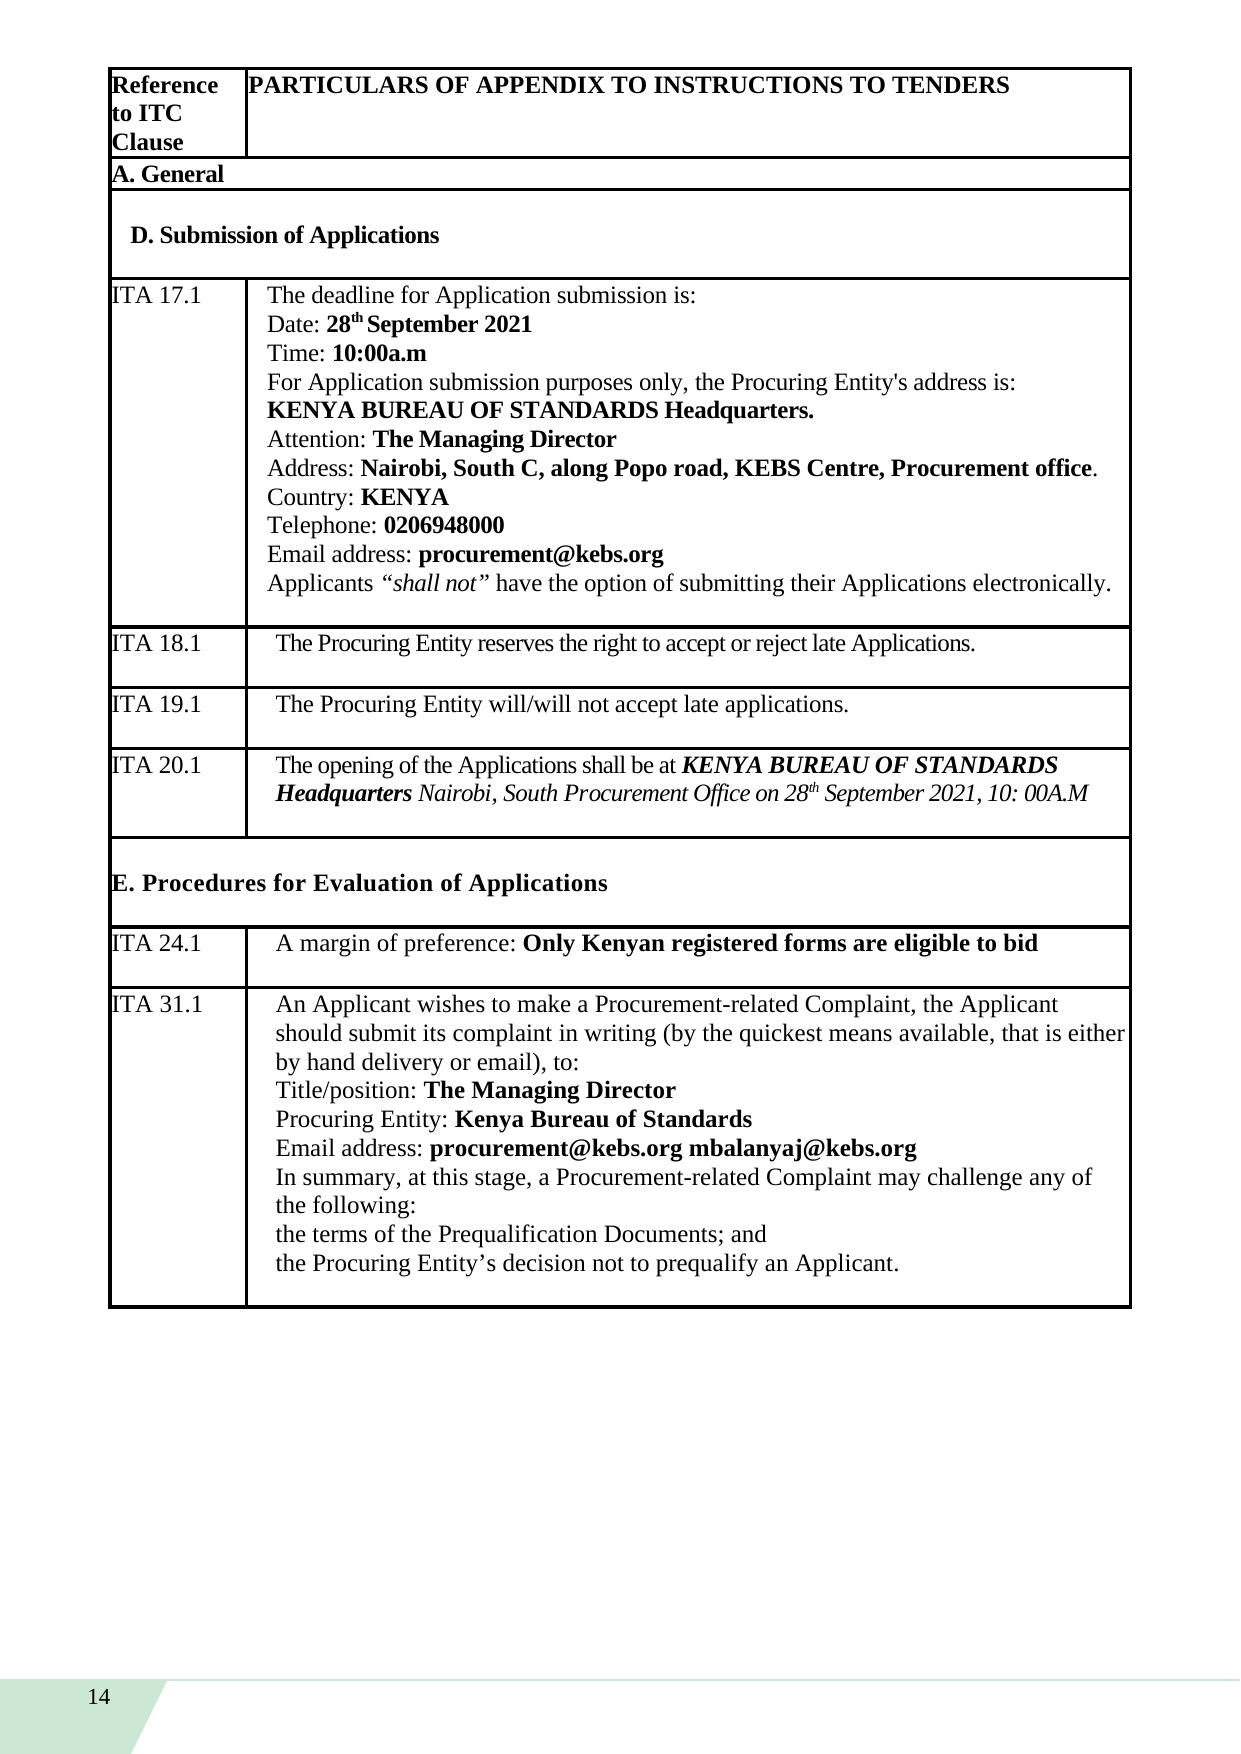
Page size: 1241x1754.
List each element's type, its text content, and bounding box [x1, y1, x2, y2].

table_cell ITA 19.1 [112, 689, 245, 747]
table_cell ITA 17.1 [112, 280, 245, 625]
table_cell A margin of preference: Only Kenyan registered forms are eligible to bid [248, 929, 1129, 986]
table_cell ITA 24.1 [112, 929, 245, 986]
table_cell ITA 31.1 [112, 989, 245, 1305]
table_header Reference to ITC Clause [112, 70, 245, 156]
table_header PARTICULARS OF APPENDIX TO INSTRUCTIONS TO TENDERS [248, 70, 1129, 156]
table_cell The Procuring Entity reserves the right to accept or reject late Applications. [248, 629, 1129, 686]
table_cell E. Procedures for Evaluation of Applications [112, 839, 1129, 925]
table_cell ITA 20.1 [112, 750, 245, 836]
table_cell An Applicant wishes to make a Procurement-related Complaint, the Applicant should submit its complaint in writing (by the quickest means available, that is either by hand delivery or email), to: Title/position: The Managing Director Procuring Entity: Kenya Bureau of Standards Email address: procurement@kebs.org mbalanyaj@kebs.org In summary, at this stage, a Procurement-related Complaint may challenge any of the following: the terms of the Prequalification Documents; and the Procuring Entity’s decision not to prequalify an Applicant. [248, 989, 1129, 1305]
table_cell The Procuring Entity will/will not accept late applications. [248, 689, 1129, 747]
table_cell D. Submission of Applications [112, 191, 1129, 277]
table_cell ITA 18.1 [112, 629, 245, 686]
table_cell A. General [112, 159, 1129, 188]
table_cell The deadline for Application submission is: Date: 28th September 2021 Time: 10:00a.m For Application submission purposes only, the Procuring Entity's address is: KENYA BUREAU OF STANDARDS Headquarters. Attention: The Managing Director Address: Nairobi, South C, along Popo road, KEBS Centre, Procurement office. Country: KENYA Telephone: 0206948000 Email address: procurement@kebs.org Applicants “shall not” have the option of submitting their Applications electronically. [248, 280, 1129, 625]
table_cell The opening of the Applications shall be at KENYA BUREAU OF STANDARDS Headquarters Nairobi, South Procurement Office on 28th September 2021, 10: 00A.M [248, 750, 1129, 836]
